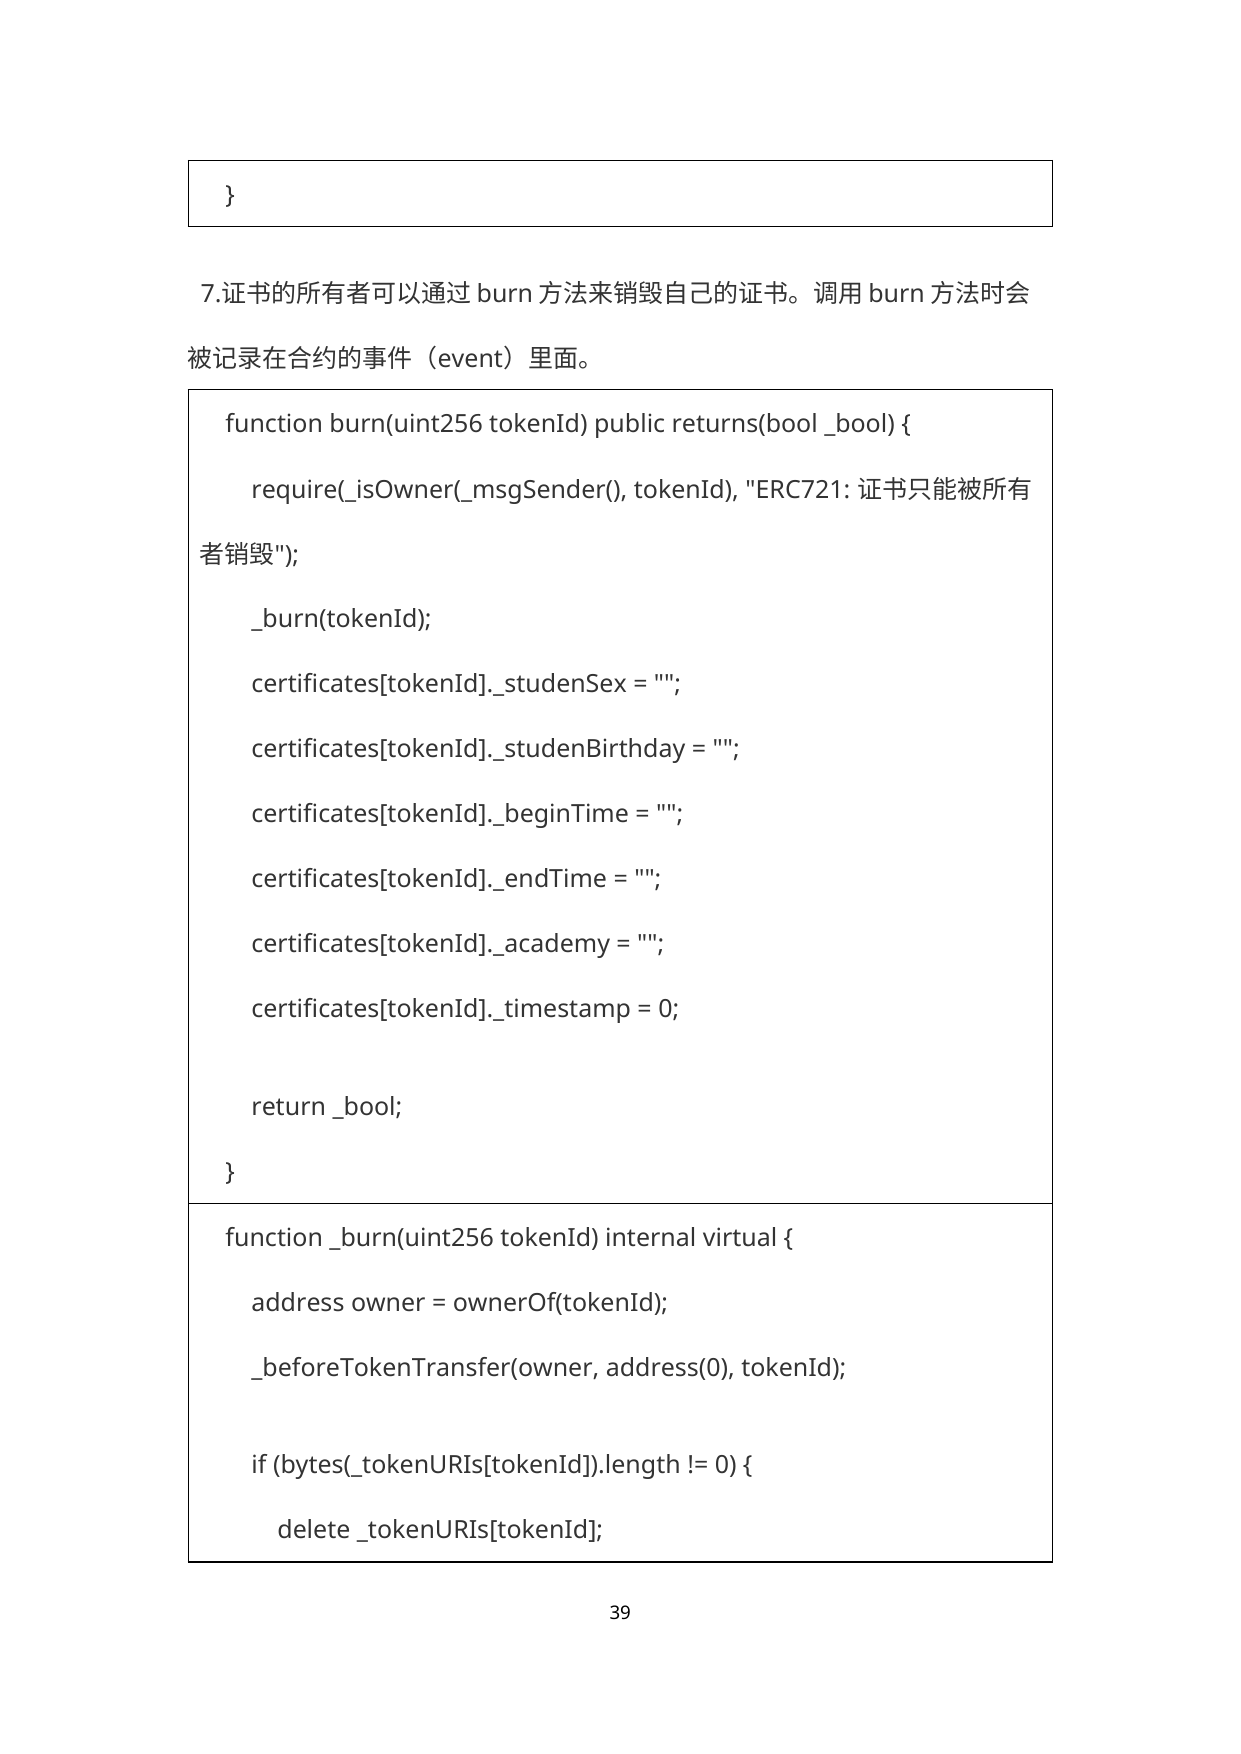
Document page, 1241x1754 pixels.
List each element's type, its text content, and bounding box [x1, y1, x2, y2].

text 7.证书的所有者可以通过burn方法来销毁自己的证书。调用burn方法时会被记录在合约的事件（event）里面。 [187, 259, 1053, 389]
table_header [189, 161, 1052, 226]
table_header function burn(uint256 tokenId) public returns(bool _bool) { require(_isOwner(_msgSender(), tokenId), "ERC721: 证书只能被所有者销毁"); _burn(tokenId); certificates[tokenId]._studenSex = ""; certificates[tokenId]._studenBirthday = ""; certificates[tokenId]._beginTime = ""; certificates[tokenId]._endTime = ""; certificates[tokenId]._academy = ""; certificates[tokenId]._timestamp = 0; return _bool; } [189, 390, 1052, 1203]
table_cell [189, 1204, 1052, 1561]
